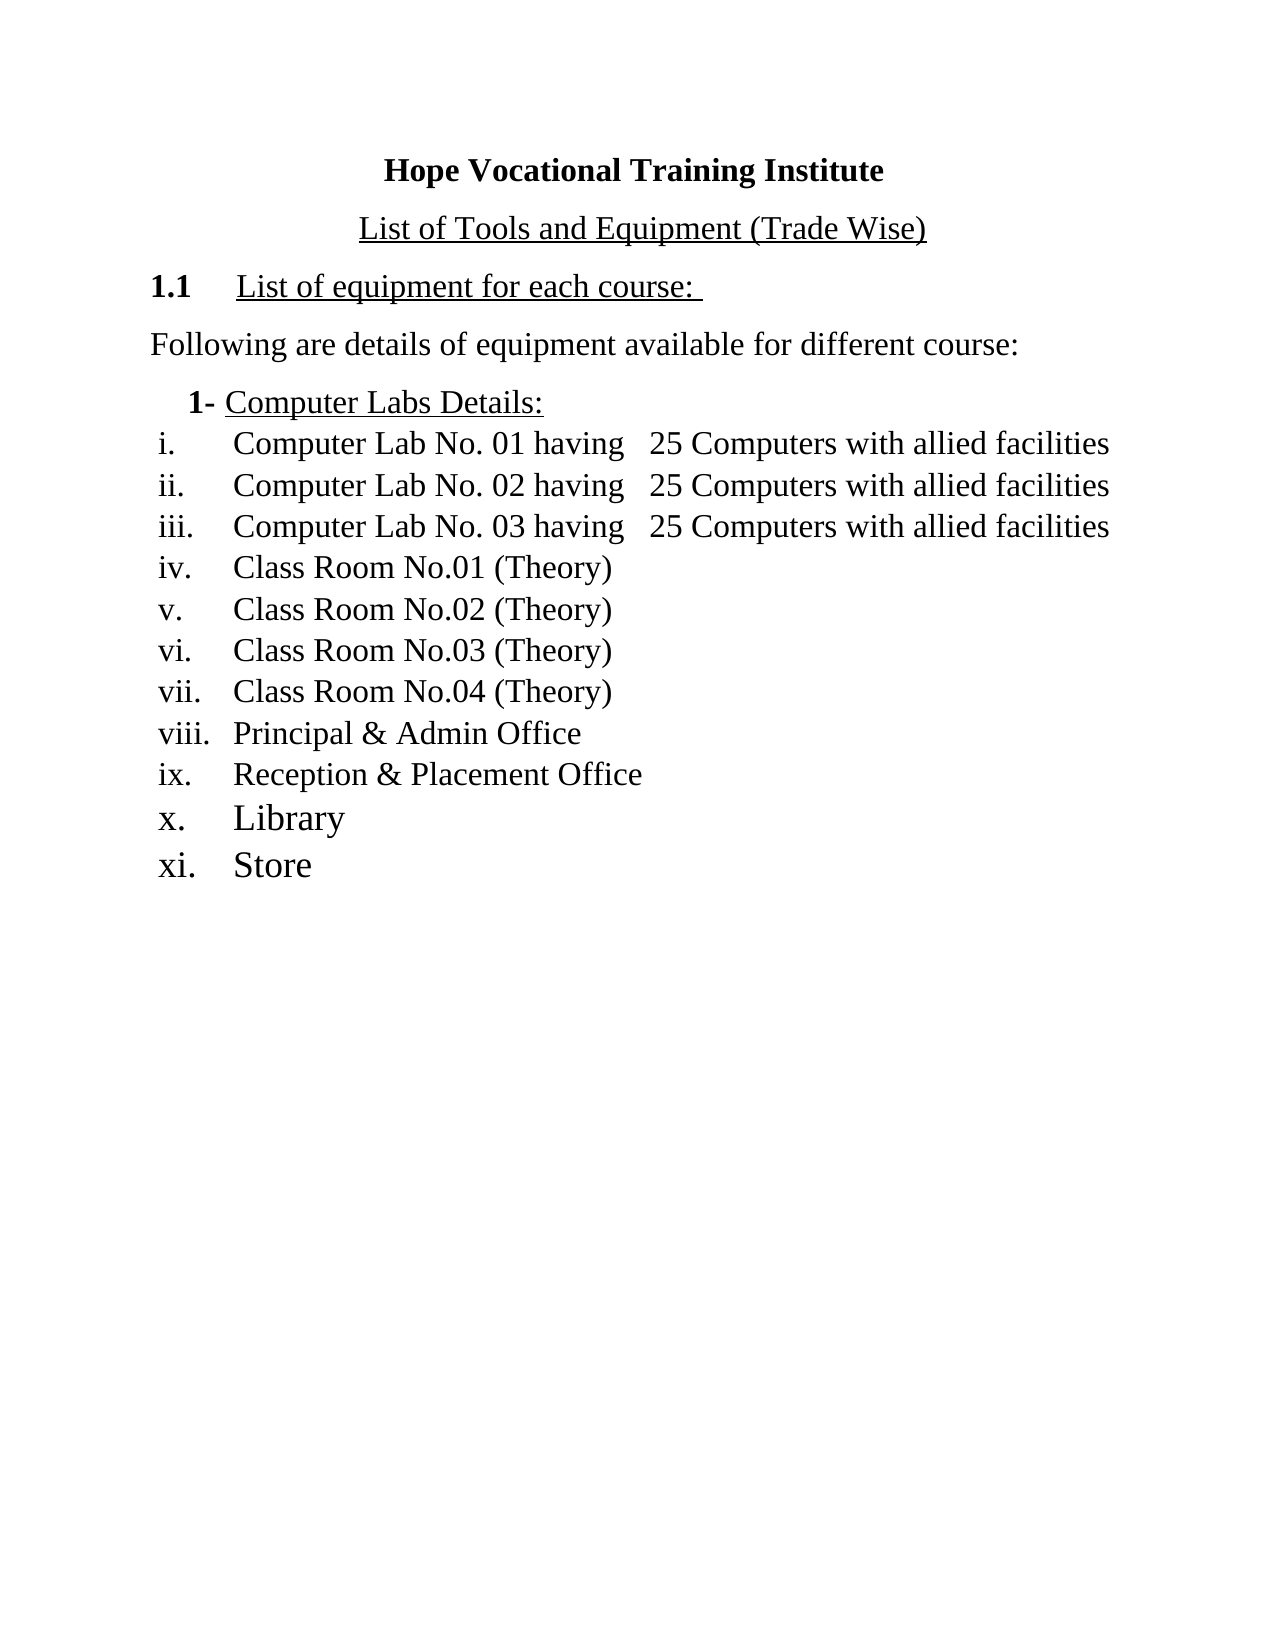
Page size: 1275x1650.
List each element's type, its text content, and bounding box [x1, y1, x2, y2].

list Computer Lab No. 02 having 25 Computers with allied facilities [158, 465, 1125, 503]
list List of equipment for each course: [150, 266, 1125, 304]
list Class Room No.03 (Theory) [158, 630, 1125, 669]
list Class Room No.04 (Theory) [158, 672, 1125, 710]
list Library [158, 796, 1125, 839]
list Computer Lab No. 03 having 25 Computers with allied facilities [158, 506, 1125, 545]
text List of Tools and Equipment (Trade Wise) [150, 208, 1125, 247]
text Hope Vocational Training Institute [150, 150, 1125, 188]
list Principal & Admin Office [158, 713, 1125, 751]
list Store [158, 842, 1125, 886]
list Reception & Placement Office [158, 754, 1125, 793]
list Class Room No.02 (Theory) [158, 589, 1125, 627]
text Following are details of equipment available for different course: [150, 324, 1125, 363]
list Computer Labs Details: [187, 382, 1125, 421]
list Class Room No.01 (Theory) [158, 548, 1125, 586]
list Computer Lab No. 01 having 25 Computers with allied facilities [158, 424, 1125, 462]
